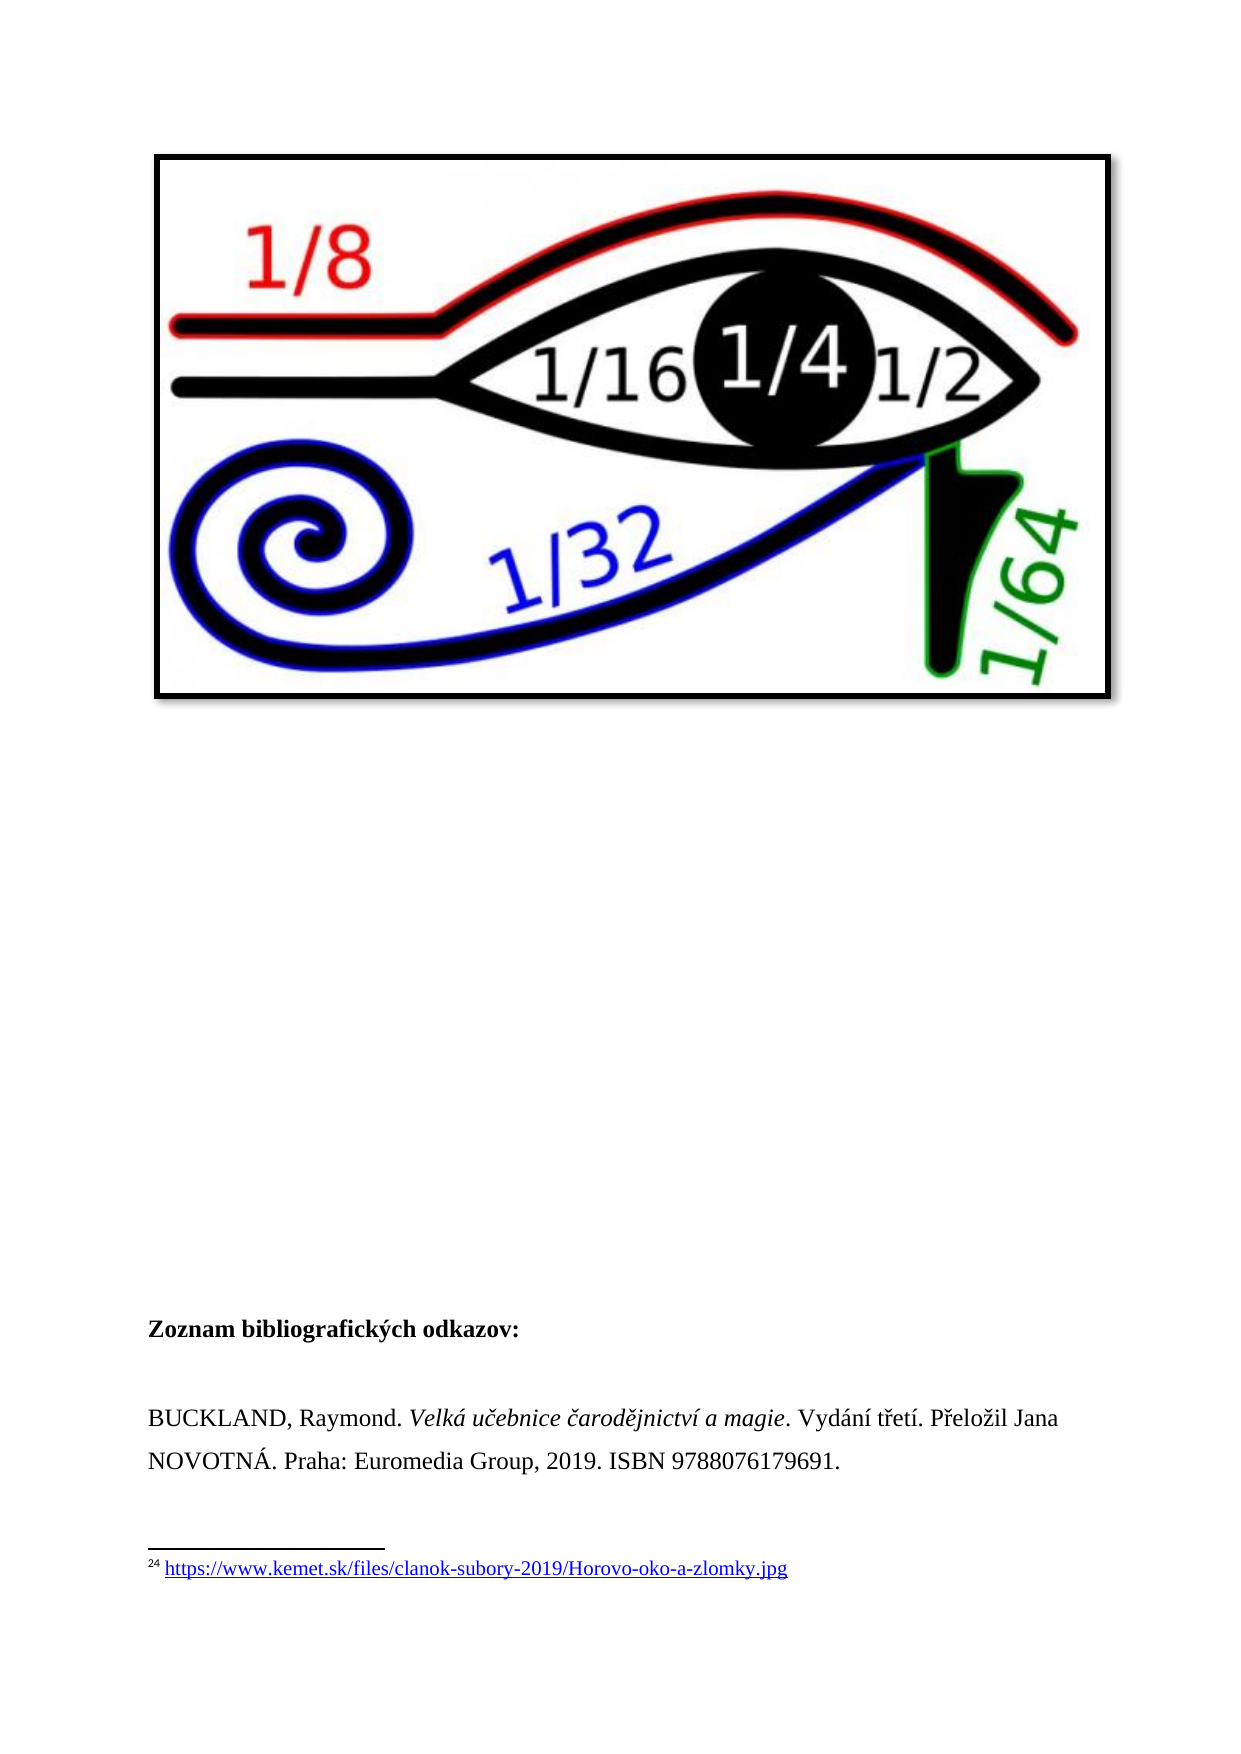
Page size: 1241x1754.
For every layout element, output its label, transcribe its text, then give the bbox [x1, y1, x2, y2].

picture [160, 160, 1105, 693]
text BUCKLAND, Raymond. Velká učebnice čarodějnictví a magie. Vydání třetí. Přeložil Jana NOVOTNÁ. Praha: Euromedia Group, 2019. ISBN 9788076179691. [148, 1403, 1093, 1475]
text Zoznam bibliografických odkazov: [148, 1314, 1093, 1343]
